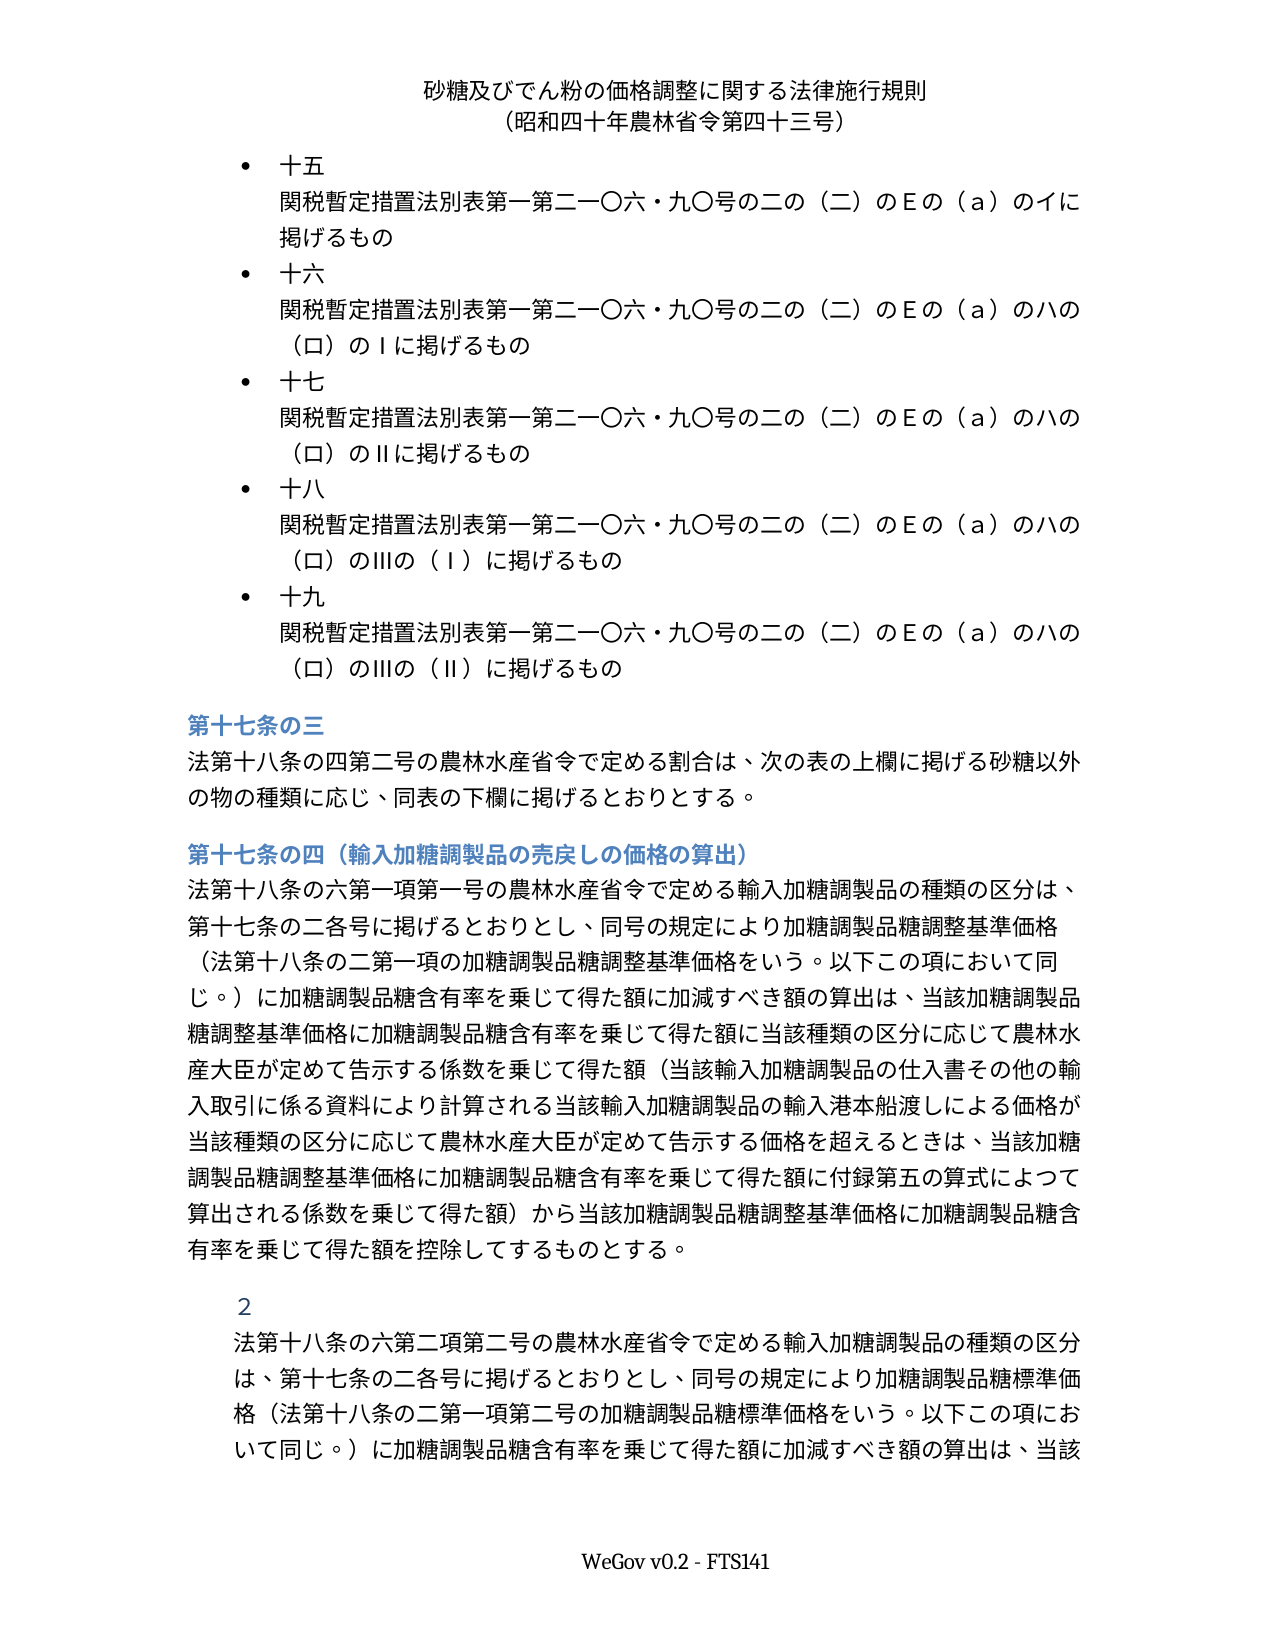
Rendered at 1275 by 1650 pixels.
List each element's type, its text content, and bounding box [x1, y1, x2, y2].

text 法第十八条の四第二号の農林水産省令で定める割合は、次の表の上欄に掲げる砂糖以外の物の種類に応じ、同表の下欄に掲げるとおりとする。 [187, 746, 1087, 813]
list 十六 関税暫定措置法別表第一第二一〇六・九〇号の二の（二）のＥの（ａ）のハの（ロ）のⅠに掲げるもの [242, 258, 1087, 361]
subtitle 第十七条の三 [187, 710, 1087, 741]
list 十九 関税暫定措置法別表第一第二一〇六・九〇号の二の（二）のＥの（ａ）のハの（ロ）のⅢの（Ⅱ）に掲げるもの [242, 581, 1087, 684]
subtitle 第十七条の四（輸入加糖調製品の売戻しの価格の算出） [187, 838, 1087, 870]
list 十七 関税暫定措置法別表第一第二一〇六・九〇号の二の（二）のＥの（ａ）のハの（ロ）のⅡに掲げるもの [242, 366, 1087, 469]
list 十五 関税暫定措置法別表第一第二一〇六・九〇号の二の（二）のＥの（ａ）のイに掲げるもの [242, 150, 1087, 253]
subtitle ２ [233, 1291, 1087, 1322]
text 法第十八条の六第一項第一号の農林水産省令で定める輸入加糖調製品の種類の区分は、第十七条の二各号に掲げるとおりとし、同号の規定により加糖調製品糖調整基準価格（法第十八条の二第一項の加糖調製品糖調整基準価格をいう。以下この項において同じ。）に加糖調製品糖含有率を乗じて得た額に加減すべき額の算出は、当該加糖調製品糖調整基準価格に加糖調製品糖含有率を乗じて得た額に当該種類の区分に応じて農林水産大臣が定めて告示する係数を乗じて得た額（当該輸入加糖調製品の仕入書その他の輸入取引に係る資料により計算される当該輸入加糖調製品の輸入港本船渡しによる価格が当該種類の区分に応じて農林水産大臣が定めて告示する価格を超えるときは、当該加糖調製品糖調整基準価格に加糖調製品糖含有率を乗じて得た額に付録第五の算式によつて算出される係数を乗じて得た額）から当該加糖調製品糖調整基準価格に加糖調製品糖含有率を乗じて得た額を控除してするものとする。 [187, 874, 1087, 1265]
list 十八 関税暫定措置法別表第一第二一〇六・九〇号の二の（二）のＥの（ａ）のハの（ロ）のⅢの（Ⅰ）に掲げるもの [242, 473, 1087, 577]
